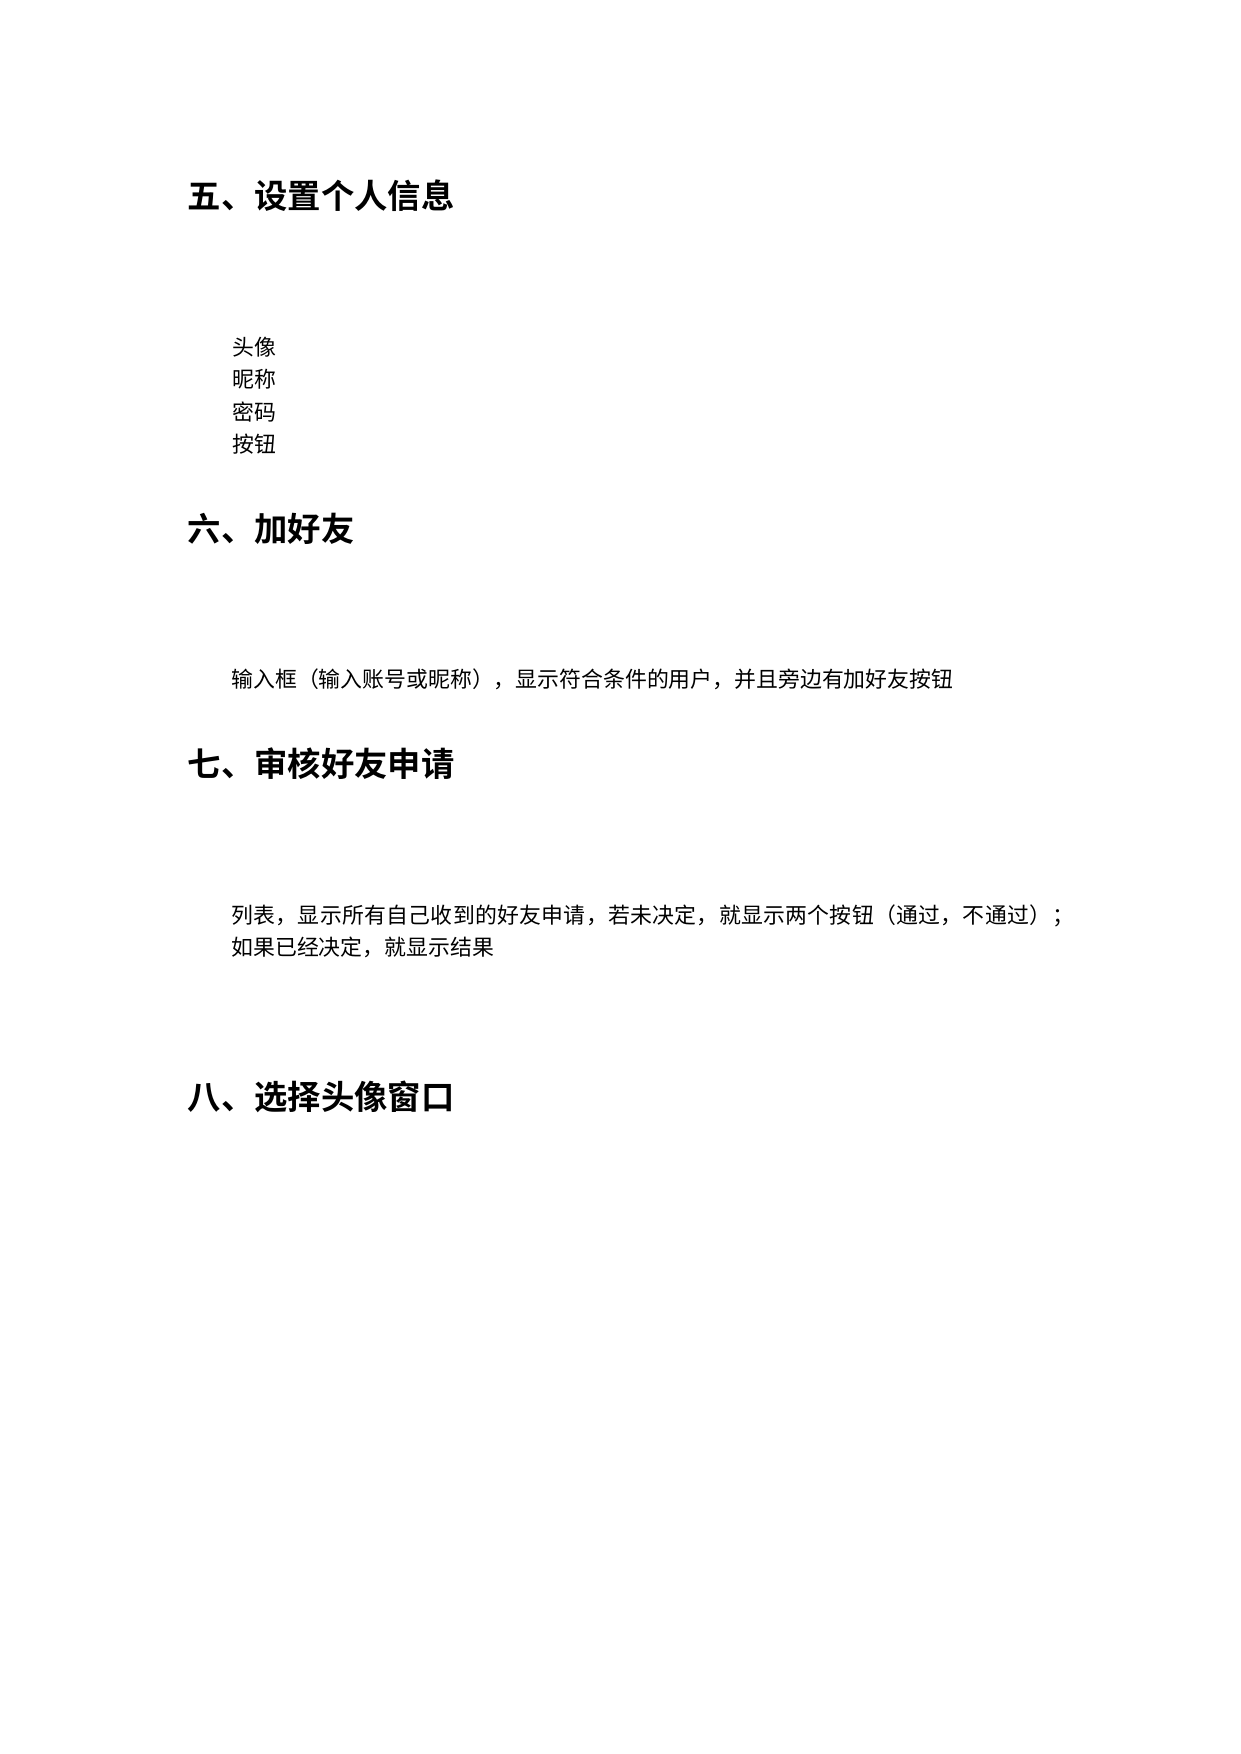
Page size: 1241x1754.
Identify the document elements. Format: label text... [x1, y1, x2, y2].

subtitle 八、选择头像窗口 [187, 1063, 1053, 1284]
list 密码 [232, 394, 1053, 427]
subtitle 五、设置个人信息 [187, 162, 1053, 227]
subtitle 六、加好友 [187, 495, 1053, 560]
list 输入框（输入账号或昵称），显示符合条件的用户，并且旁边有加好友按钮 [187, 662, 1053, 694]
list 列表，显示所有自己收到的好友申请，若未决定，就显示两个按钮（通过，不通过）；如果已经决定，就显示结果 [231, 897, 1053, 962]
list 昵称 [232, 362, 1053, 394]
list 按钮 [232, 427, 1053, 459]
subtitle 七、审核好友申请 [187, 730, 1053, 795]
list 头像 [232, 329, 1053, 362]
